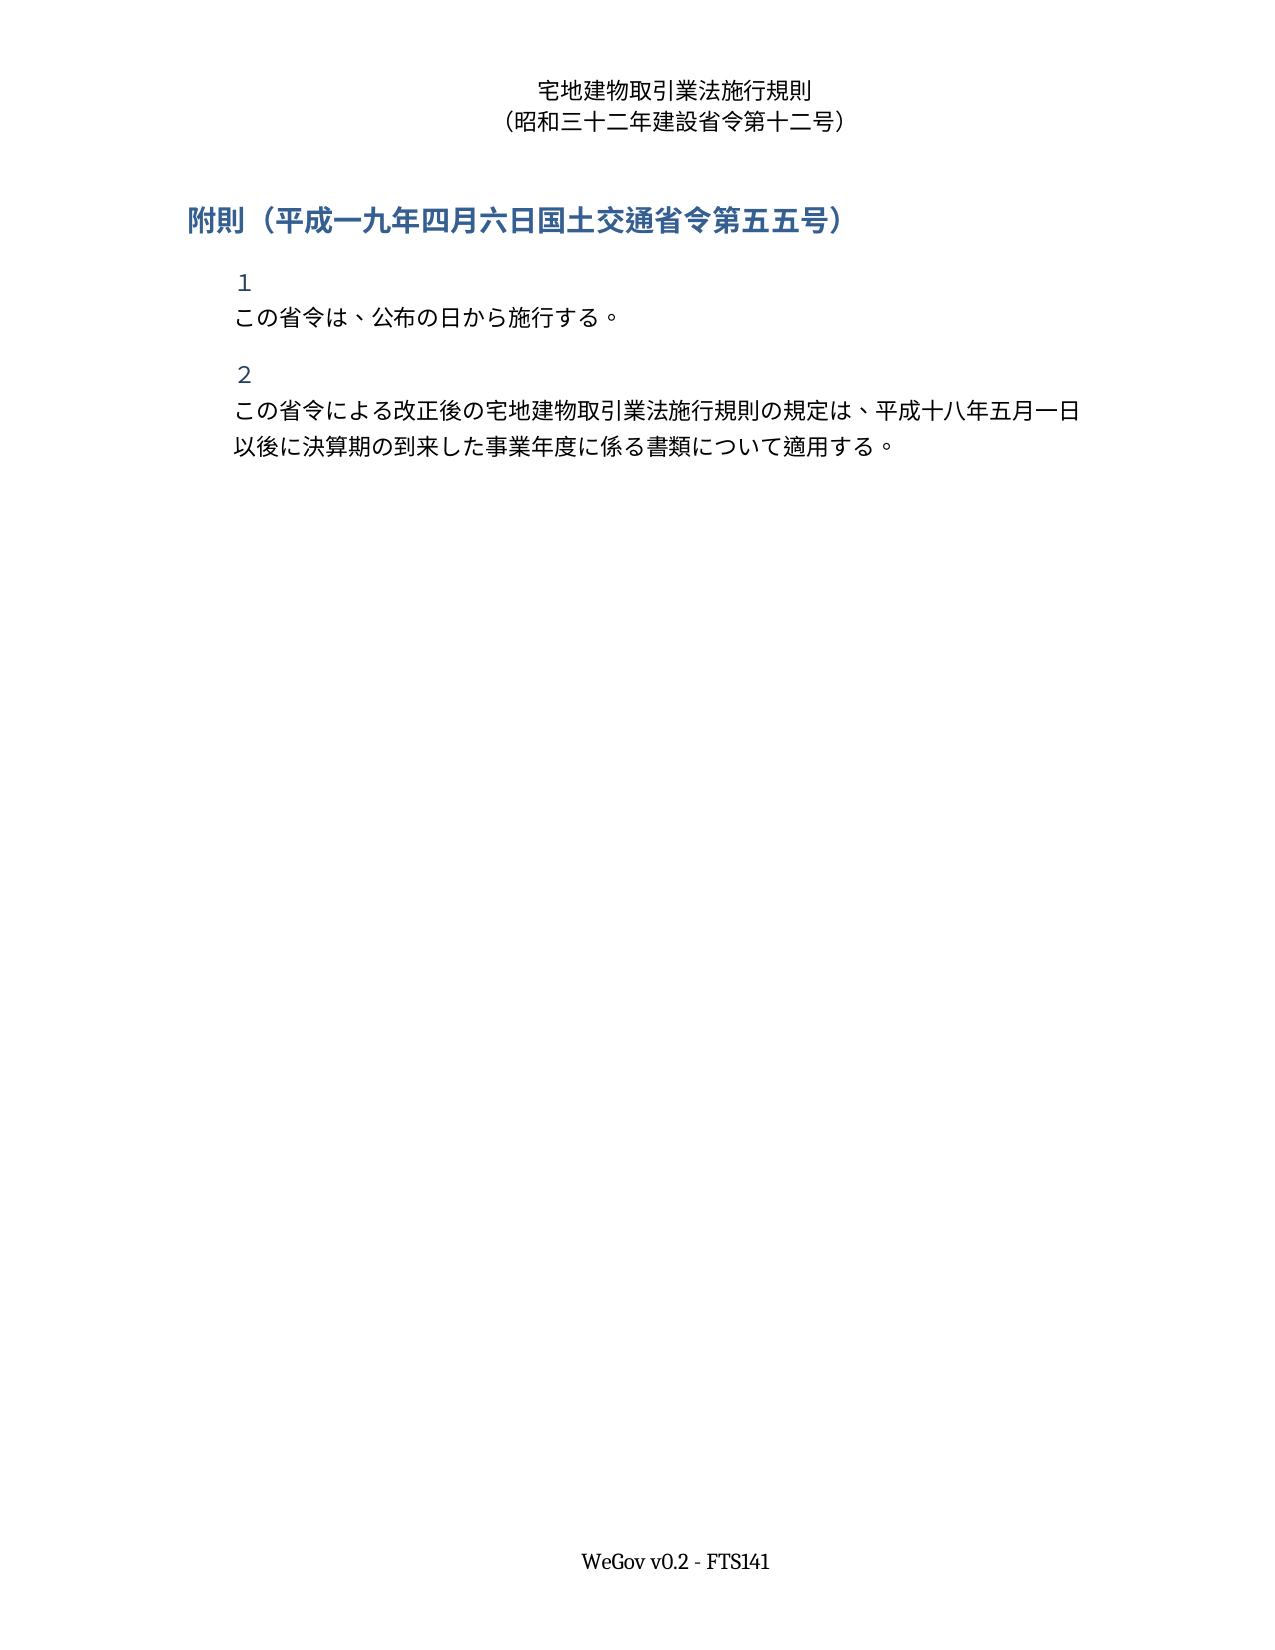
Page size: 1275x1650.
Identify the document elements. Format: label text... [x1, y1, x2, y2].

subtitle ２ [233, 359, 1087, 390]
subtitle 附則（平成一九年四月六日国土交通省令第五五号） [187, 200, 1087, 240]
text この省令による改正後の宅地建物取引業法施行規則の規定は、平成十八年五月一日以後に決算期の到来した事業年度に係る書類について適用する。 [233, 395, 1087, 462]
text この省令は、公布の日から施行する。 [233, 302, 1087, 334]
subtitle １ [233, 266, 1087, 298]
